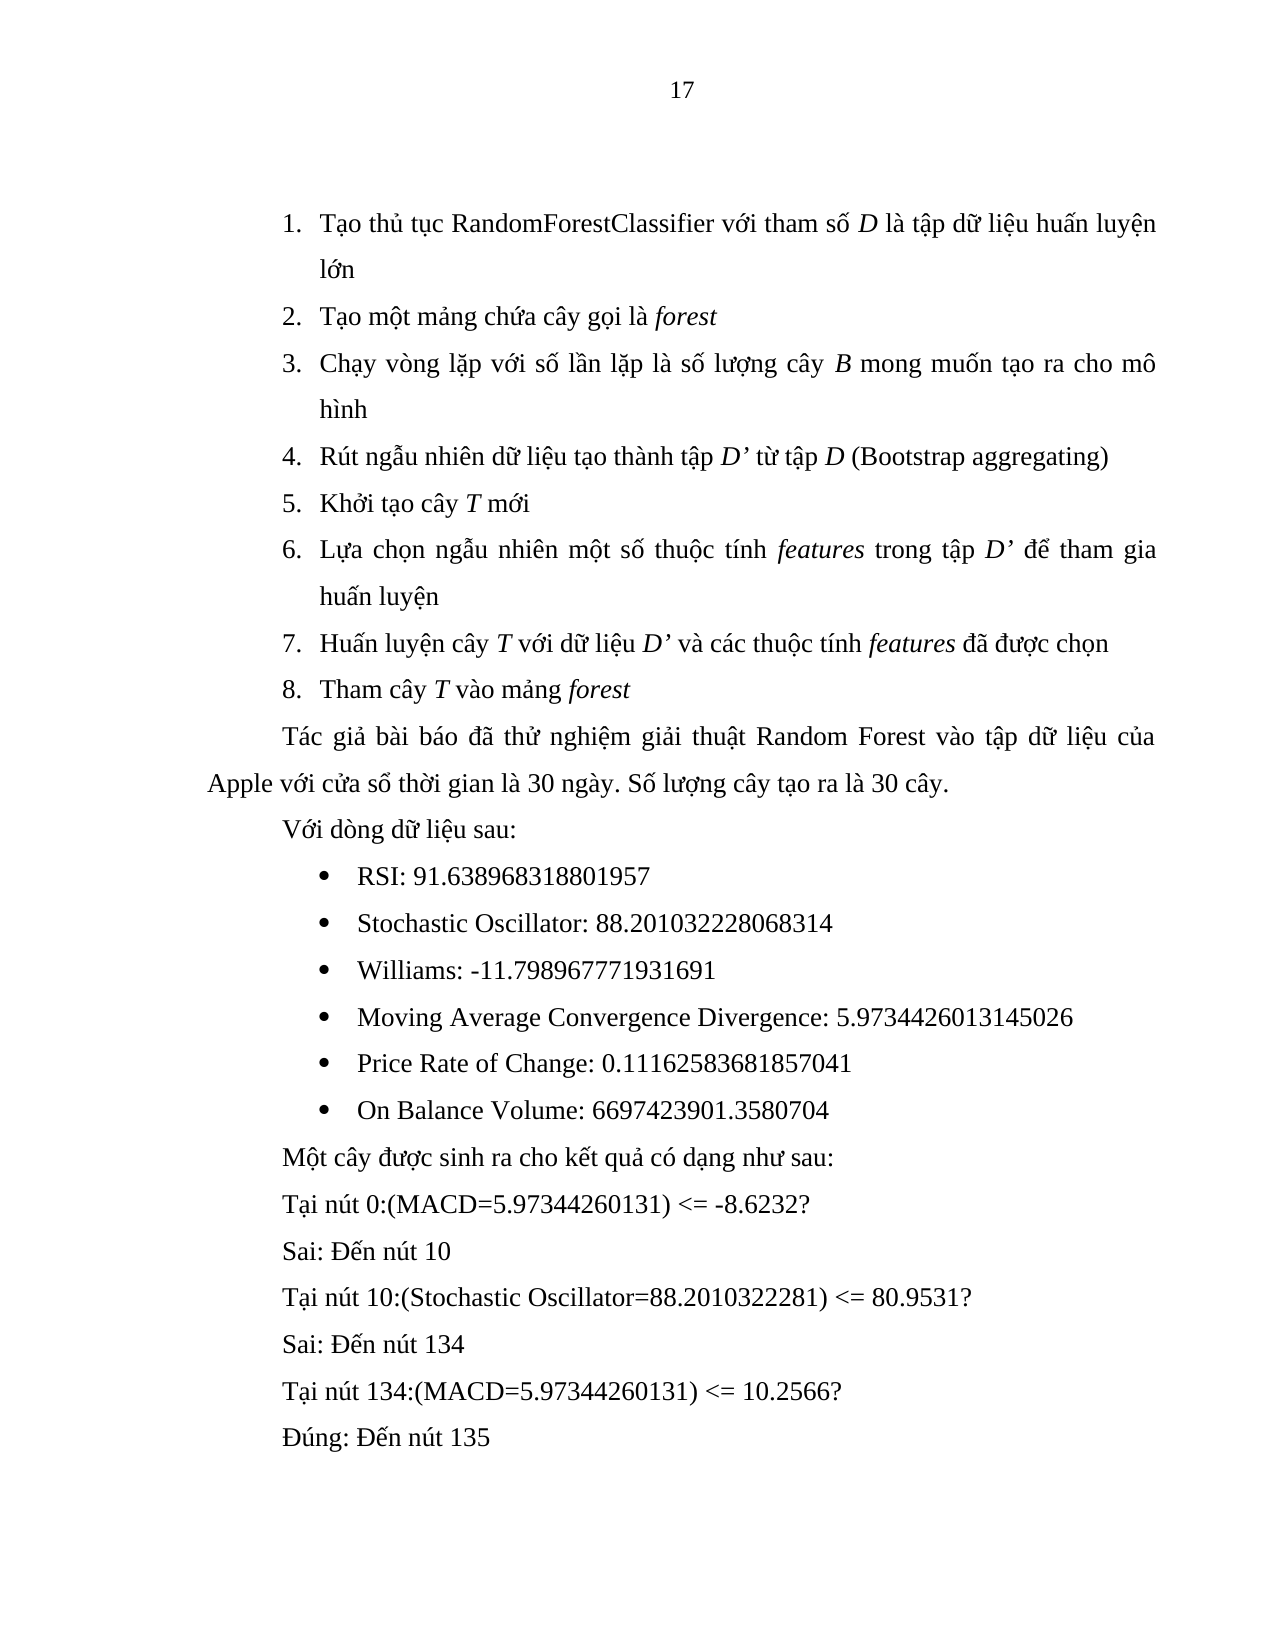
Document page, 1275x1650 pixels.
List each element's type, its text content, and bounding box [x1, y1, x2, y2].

list Rút ngẫu nhiên dữ liệu tạo thành tập D’ từ tập D (Bootstrap aggregating) [282, 440, 1157, 471]
list Williams: -11.798967771931691 [319, 954, 1157, 985]
text Đúng: Đến nút 135 [207, 1421, 1157, 1452]
list Price Rate of Change: 0.11162583681857041 [319, 1048, 1157, 1079]
list Tạo một mảng chứa cây gọi là forest [282, 300, 1157, 331]
text Một cây được sinh ra cho kết quả có dạng như sau: [207, 1141, 1157, 1172]
text Tại nút 0:(MACD=5.97344260131) <= -8.6232? [207, 1188, 1157, 1219]
text Sai: Đến nút 134 [207, 1328, 1157, 1359]
text Tác giả bài báo đã thử nghiệm giải thuật Random Forest vào tập dữ liệu của Apple với cửa sổ thời gian là 30 ngày. Số lượng cây tạo ra là 30 cây. [207, 720, 1157, 798]
text Sai: Đến nút 10 [207, 1235, 1157, 1266]
list Tạo thủ tục RandomForestClassifier với tham số D là tập dữ liệu huấn luyện lớn [282, 207, 1157, 284]
text Tại nút 134:(MACD=5.97344260131) <= 10.2566? [207, 1375, 1157, 1406]
list Stochastic Oscillator: 88.201032228068314 [319, 907, 1157, 938]
list Chạy vòng lặp với số lần lặp là số lượng cây B mong muốn tạo ra cho mô hình [282, 347, 1157, 424]
text Tại nút 10:(Stochastic Oscillator=88.2010322281) <= 80.9531? [207, 1281, 1157, 1312]
list Huấn luyện cây T với dữ liệu D’ và các thuộc tính features đã được chọn [282, 627, 1157, 658]
list Moving Average Convergence Divergence: 5.9734426013145026 [319, 1001, 1157, 1032]
text Với dòng dữ liệu sau: [207, 813, 1157, 844]
list Tham cây T vào mảng forest [282, 673, 1157, 704]
list On Balance Volume: 6697423901.3580704 [319, 1094, 1157, 1126]
list Lựa chọn ngẫu nhiên một số thuộc tính features trong tập D’ để tham gia huấn luyện [282, 533, 1157, 611]
list Khởi tạo cây T mới [282, 487, 1157, 518]
list RSI: 91.638968318801957 [319, 860, 1157, 891]
